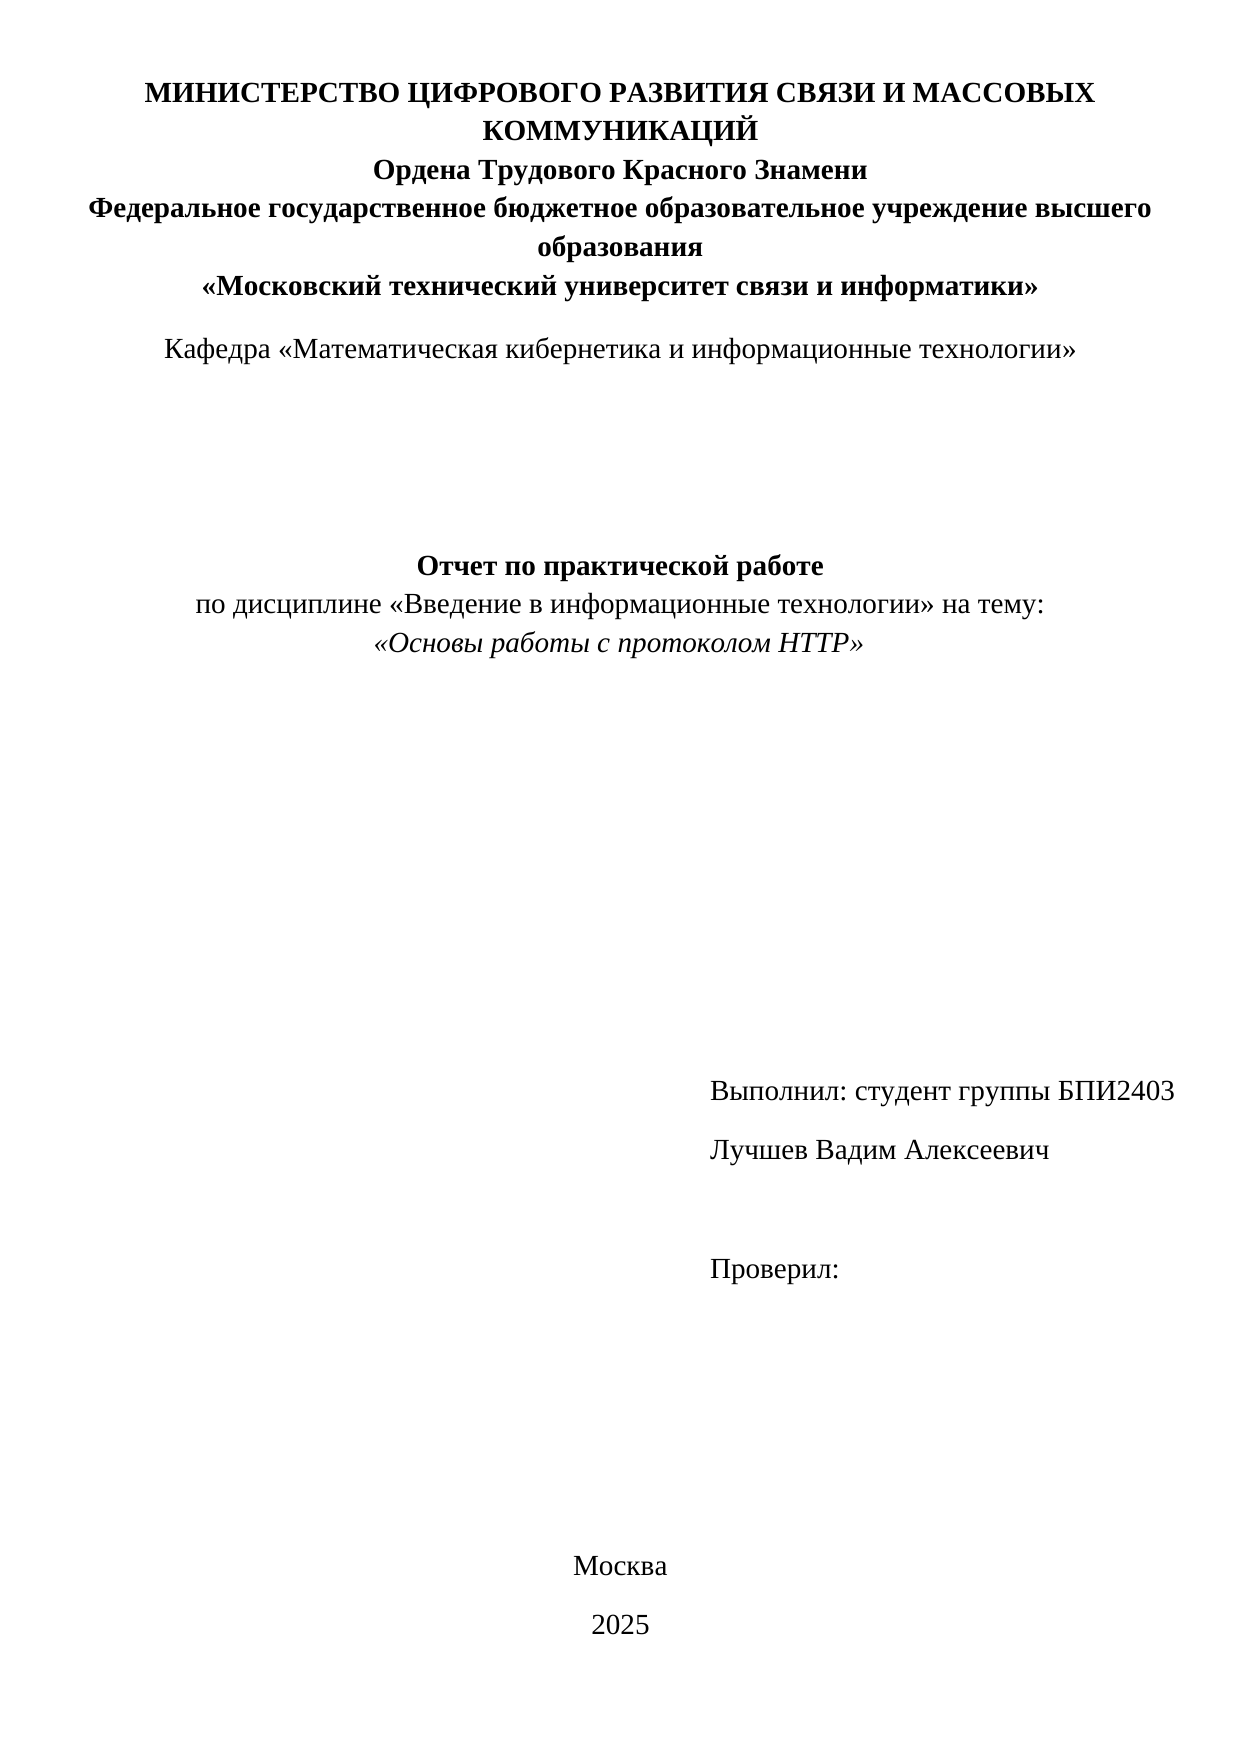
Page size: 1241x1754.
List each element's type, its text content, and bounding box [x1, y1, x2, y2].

text Федеральное государственное бюджетное образовательное учреждение высшего образования [75, 191, 1165, 263]
text Москва [75, 1548, 1165, 1581]
text по дисциплине «Введение в информационные технологии» на тему: [75, 586, 1165, 620]
text «Основы работы с протоколом HTTP» [75, 625, 1165, 658]
text Отчет по практической работе [75, 548, 1165, 581]
text Проверил: [222, 1251, 1177, 1284]
text «Московский технический университет связи и информатики» [75, 268, 1165, 301]
text МИНИСТЕРСТВО ЦИФРОВОГО РАЗВИТИЯ СВЯЗИ И МАССОВЫХ КОММУНИКАЦИЙ [75, 75, 1165, 147]
text Ордена Трудового Красного Знамени [75, 152, 1165, 186]
text Лучшев Вадим Алексеевич [222, 1132, 1177, 1166]
text 2025 [75, 1607, 1165, 1641]
text Выполнил: студент группы БПИ2403 [222, 1073, 1177, 1106]
text Кафедра «Математическая кибернетика и информационные технологии» [75, 331, 1165, 365]
